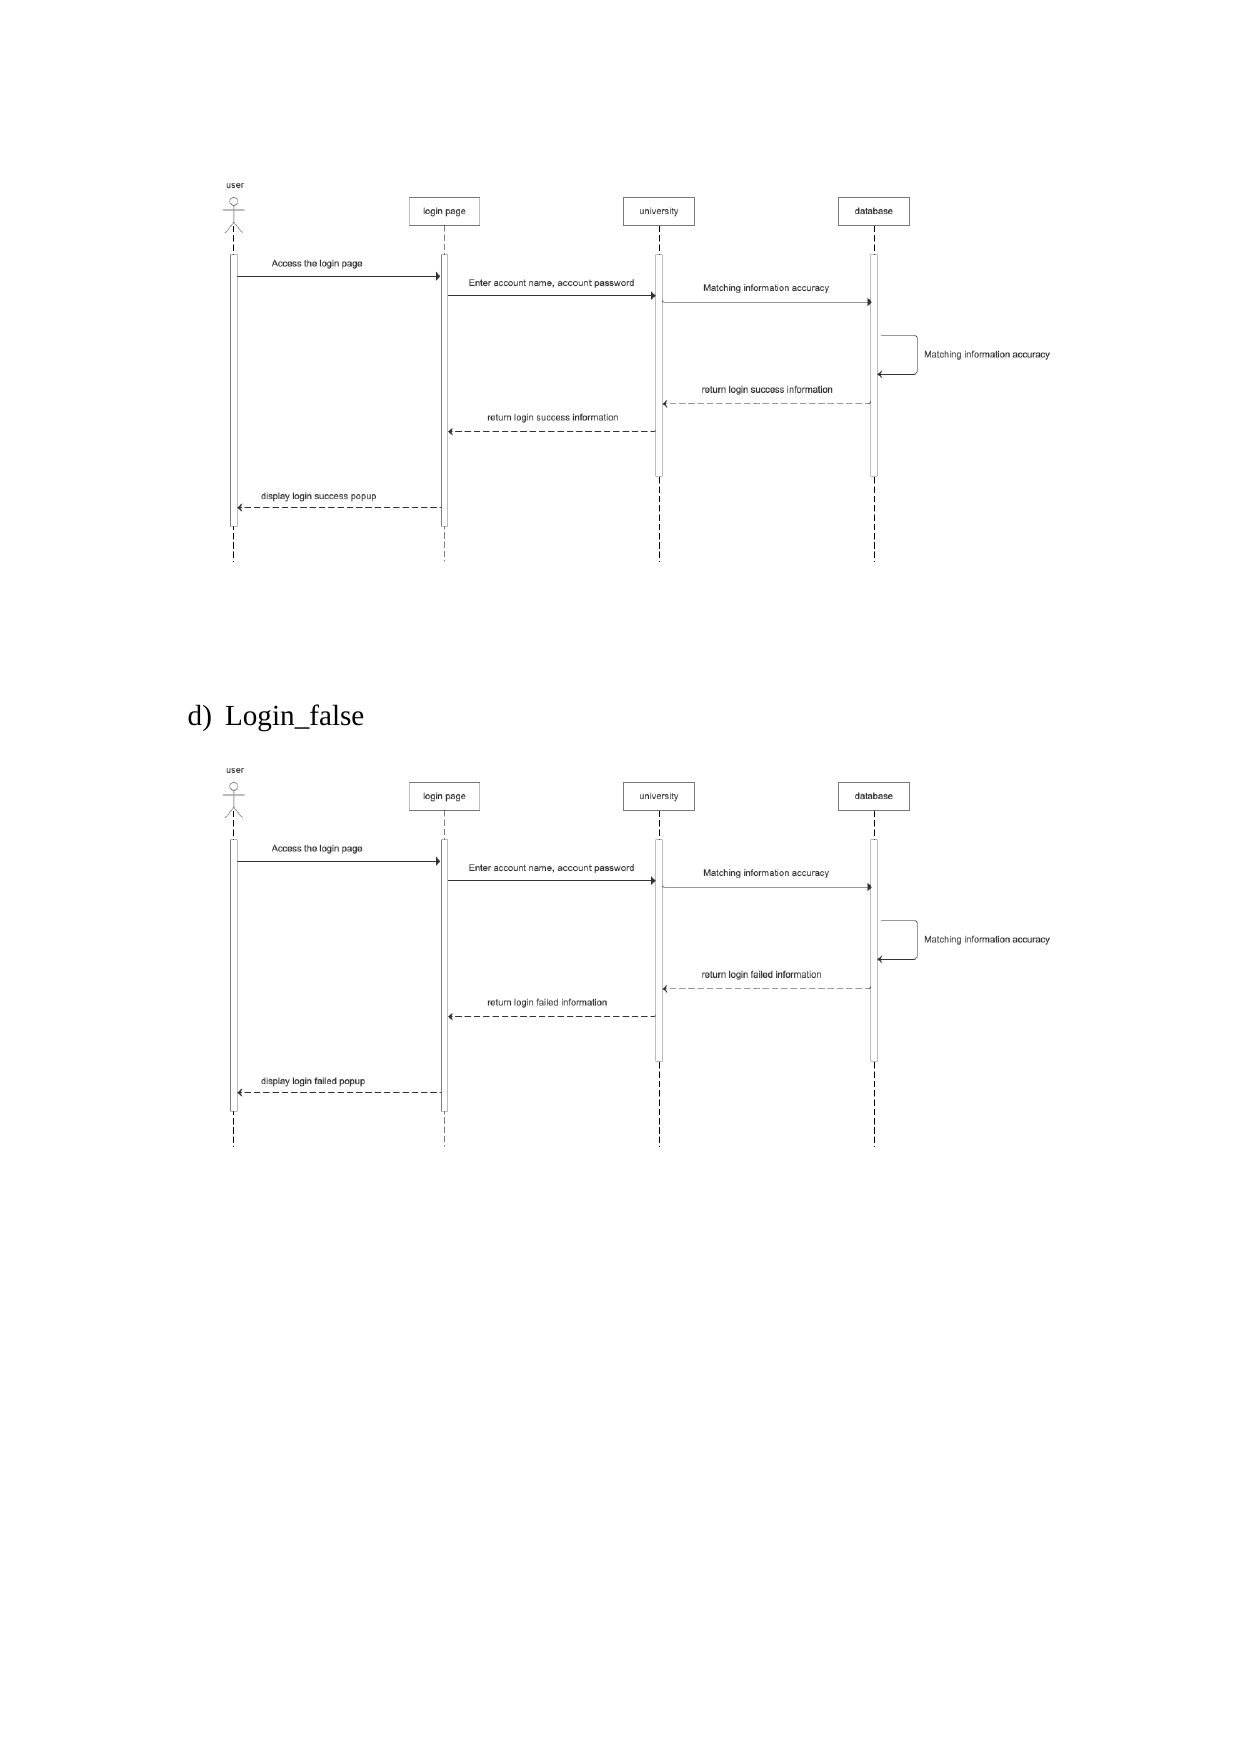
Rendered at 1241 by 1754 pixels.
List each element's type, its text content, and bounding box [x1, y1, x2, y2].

picture [187, 747, 1053, 1147]
picture [187, 162, 1053, 562]
list Login_false [187, 682, 1053, 747]
